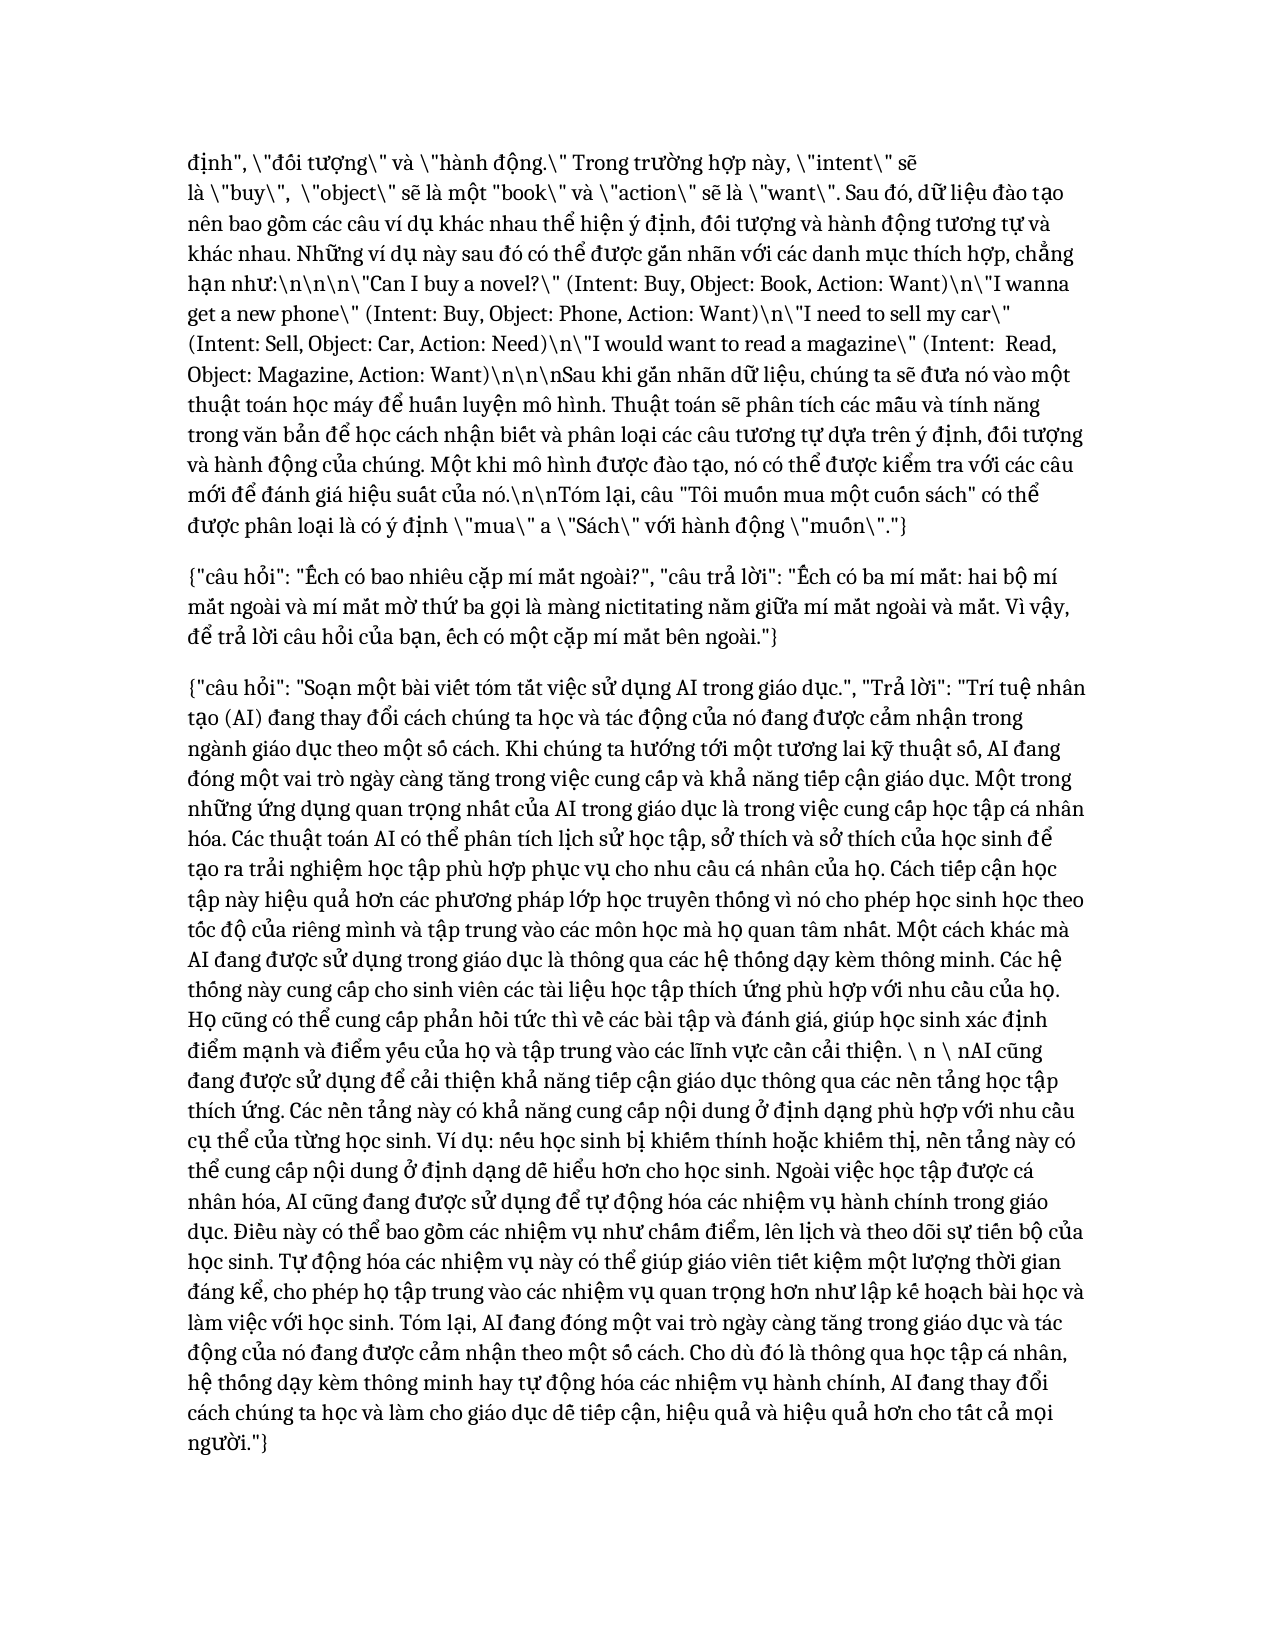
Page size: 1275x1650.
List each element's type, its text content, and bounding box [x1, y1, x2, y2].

text {"câu hỏi": "Ếch có bao nhiêu cặp mí mắt ngoài?", "câu trả lời": "Ếch có ba mí mắt: hai bộ mí mắt ngoài và mí mắt mờ thứ ba gọi là màng nictitating nằm giữa mí mắt ngoài và mắt. Vì vậy, để trả lời câu hỏi của bạn, ếch có một cặp mí mắt bên ngoài."} [187, 563, 1087, 650]
text {"câu hỏi": "Soạn một bài viết tóm tắt việc sử dụng AI trong giáo dục.", "Trả lời": "Trí tuệ nhân tạo (AI) đang thay đổi cách chúng ta học và tác động của nó đang được cảm nhận trong ngành giáo dục theo một số cách. Khi chúng ta hướng tới một tương lai kỹ thuật số, AI đang đóng một vai trò ngày càng tăng trong việc cung cấp và khả năng tiếp cận giáo dục. Một trong những ứng dụng quan trọng nhất của AI trong giáo dục là trong việc cung cấp học tập cá nhân hóa. Các thuật toán AI có thể phân tích lịch sử học tập, sở thích và sở thích của học sinh để tạo ra trải nghiệm học tập phù hợp phục vụ cho nhu cầu cá nhân của họ. Cách tiếp cận học tập này hiệu quả hơn các phương pháp lớp học truyền thống vì nó cho phép học sinh học theo tốc độ của riêng mình và tập trung vào các môn học mà họ quan tâm nhất. Một cách khác mà AI đang được sử dụng trong giáo dục là thông qua các hệ thống dạy kèm thông minh. Các hệ thống này cung cấp cho sinh viên các tài liệu học tập thích ứng phù hợp với nhu cầu của họ. Họ cũng có thể cung cấp phản hồi tức thì về các bài tập và đánh giá, giúp học sinh xác định điểm mạnh và điểm yếu của họ và tập trung vào các lĩnh vực cần cải thiện. \ n \ nAI cũng đang được sử dụng để cải thiện khả năng tiếp cận giáo dục thông qua các nền tảng học tập thích ứng. Các nền tảng này có khả năng cung cấp nội dung ở định dạng phù hợp với nhu cầu cụ thể của từng học sinh. Ví dụ: nếu học sinh bị khiếm thính hoặc khiếm thị, nền tảng này có thể cung cấp nội dung ở định dạng dễ hiểu hơn cho học sinh. Ngoài việc học tập được cá nhân hóa, AI cũng đang được sử dụng để tự động hóa các nhiệm vụ hành chính trong giáo dục. Điều này có thể bao gồm các nhiệm vụ như chấm điểm, lên lịch và theo dõi sự tiến bộ của học sinh. Tự động hóa các nhiệm vụ này có thể giúp giáo viên tiết kiệm một lượng thời gian đáng kể, cho phép họ tập trung vào các nhiệm vụ quan trọng hơn như lập kế hoạch bài học và làm việc với học sinh. Tóm lại, AI đang đóng một vai trò ngày càng tăng trong giáo dục và tác động của nó đang được cảm nhận theo một số cách. Cho dù đó là thông qua học tập cá nhân, hệ thống dạy kèm thông minh hay tự động hóa các nhiệm vụ hành chính, AI đang thay đổi cách chúng ta học và làm cho giáo dục dễ tiếp cận, hiệu quả và hiệu quả hơn cho tất cả mọi người."} [187, 675, 1087, 1457]
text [187, 150, 1087, 539]
